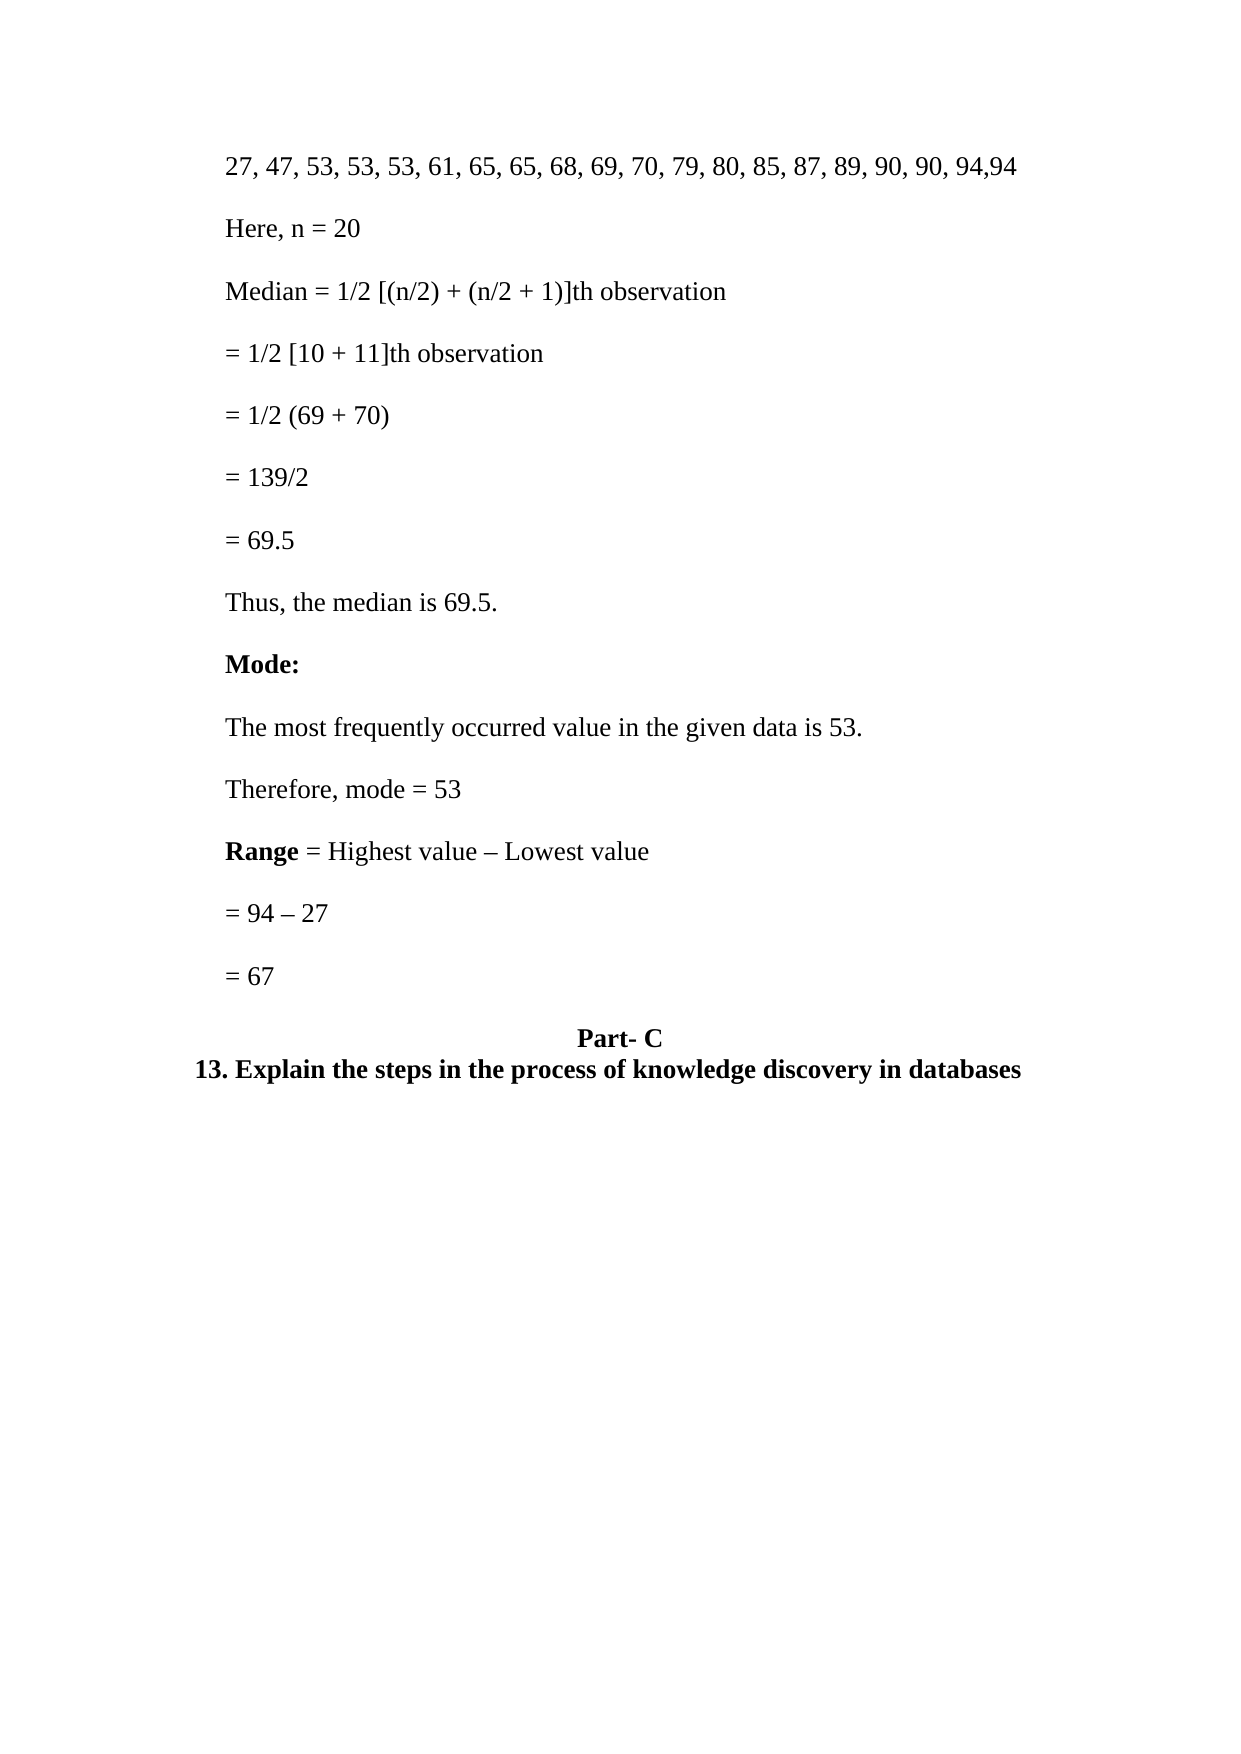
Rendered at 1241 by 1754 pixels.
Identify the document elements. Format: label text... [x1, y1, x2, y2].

text 27, 47, 53, 53, 53, 61, 65, 65, 68, 69, 70, 79, 80, 85, 87, 89, 90, 90, 94,94 [150, 150, 1090, 181]
text = 1/2 [10 + 11]th observation [150, 337, 1090, 368]
text = 1/2 (69 + 70) [150, 399, 1090, 430]
text The most frequently occurred value in the given data is 53. [150, 711, 1090, 742]
text Part- C [150, 1022, 1090, 1053]
text = 69.5 [150, 524, 1090, 555]
text Therefore, mode = 53 [150, 773, 1090, 804]
text Range = Highest value – Lowest value [150, 835, 1090, 866]
text = 139/2 [150, 461, 1090, 493]
text Mode: [150, 648, 1090, 679]
text 13. Explain the steps in the process of knowledge discovery in databases [194, 1053, 1090, 1084]
text = 94 – 27 [150, 897, 1090, 929]
text Here, n = 20 [150, 212, 1090, 243]
text = 67 [150, 960, 1090, 991]
text Median = 1/2 [(n/2) + (n/2 + 1)]th observation [150, 274, 1090, 306]
text Thus, the median is 69.5. [150, 586, 1090, 617]
